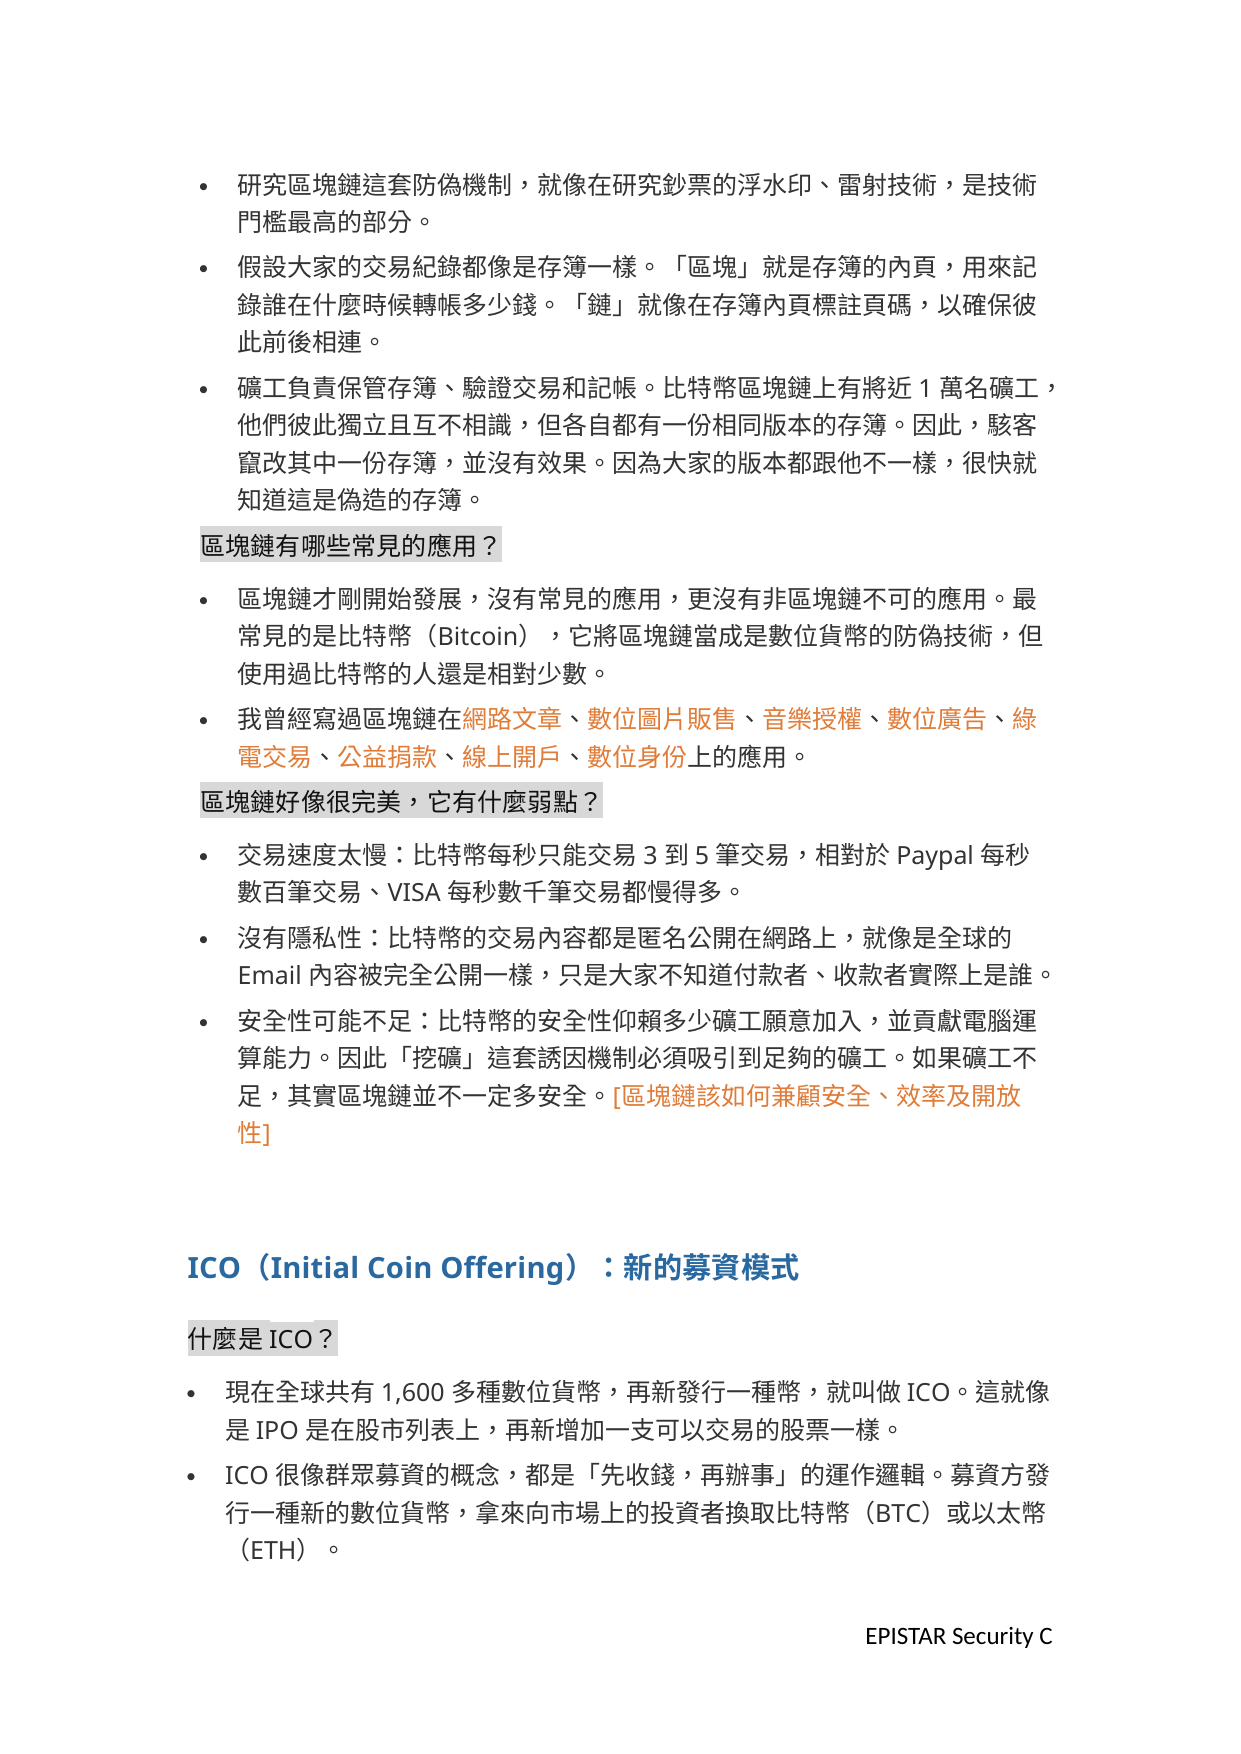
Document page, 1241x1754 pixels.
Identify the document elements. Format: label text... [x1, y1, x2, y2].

list 區塊鏈才剛開始發展，沒有常見的應用，更沒有非區塊鏈不可的應用。最常見的是比特幣（Bitcoin），它將區塊鏈當成是數位貨幣的防偽技術，但使用過比特幣的人還是相對少數。 [200, 578, 1053, 691]
list 我曾經寫過區塊鏈在網路文章、數位圖片販售、音樂授權、數位廣告、綠電交易、公益捐款、線上開戶、數位身份上的應用。 [200, 699, 1053, 774]
list 沒有隱私性：比特幣的交易內容都是匿名公開在網路上，就像是全球的 Email 內容被完全公開一樣，只是大家不知道付款者、收款者實際上是誰。 [200, 918, 1053, 993]
list 假設大家的交易紀錄都像是存簿一樣。「區塊」就是存簿的內頁，用來記錄誰在什麼時候轉帳多少錢。「鏈」就像在存簿內頁標註頁碼，以確保彼此前後相連。 [200, 247, 1053, 360]
list ICO 很像群眾募資的概念，都是「先收錢，再辦事」的運作邏輯。募資方發行一種新的數位貨幣，拿來向市場上的投資者換取比特幣（BTC）或以太幣（ETH）。 [187, 1455, 1053, 1568]
list 交易速度太慢：比特幣每秒只能交易 3 到 5 筆交易，相對於 Paypal 每秒數百筆交易、VISA 每秒數千筆交易都慢得多。 [200, 835, 1053, 910]
text 什麼是 ICO？ [187, 1319, 1053, 1357]
list 現在全球共有 1,600 多種數位貨幣，再新發行一種幣，就叫做 ICO。這就像是 IPO 是在股市列表上，再新增加一支可以交易的股票一樣。 [187, 1372, 1053, 1447]
list 礦工負責保管存簿、驗證交易和記帳。比特幣區塊鏈上有將近 1 萬名礦工，他們彼此獨立且互不相識，但各自都有一份相同版本的存簿。因此，駭客竄改其中一份存簿，並沒有效果。因為大家的版本都跟他不一樣，很快就知道這是偽造的存簿。 [200, 368, 1053, 518]
list 安全性可能不足：比特幣的安全性仰賴多少礦工願意加入，並貢獻電腦運算能力。因此「挖礦」這套誘因機制必須吸引到足夠的礦工。如果礦工不足，其實區塊鏈並不一定多安全。[區塊鏈該如何兼顧安全、效率及開放性] [200, 1000, 1053, 1150]
text ICO（Initial Coin Offering）：新的募資模式 [187, 1228, 1053, 1303]
list 研究區塊鏈這套防偽機制，就像在研究鈔票的浮水印、雷射技術，是技術門檻最高的部分。 [200, 164, 1053, 239]
text 區塊鏈有哪些常見的應用？ [200, 525, 1053, 563]
text 區塊鏈好像很完美，它有什麼弱點？ [200, 782, 1053, 819]
